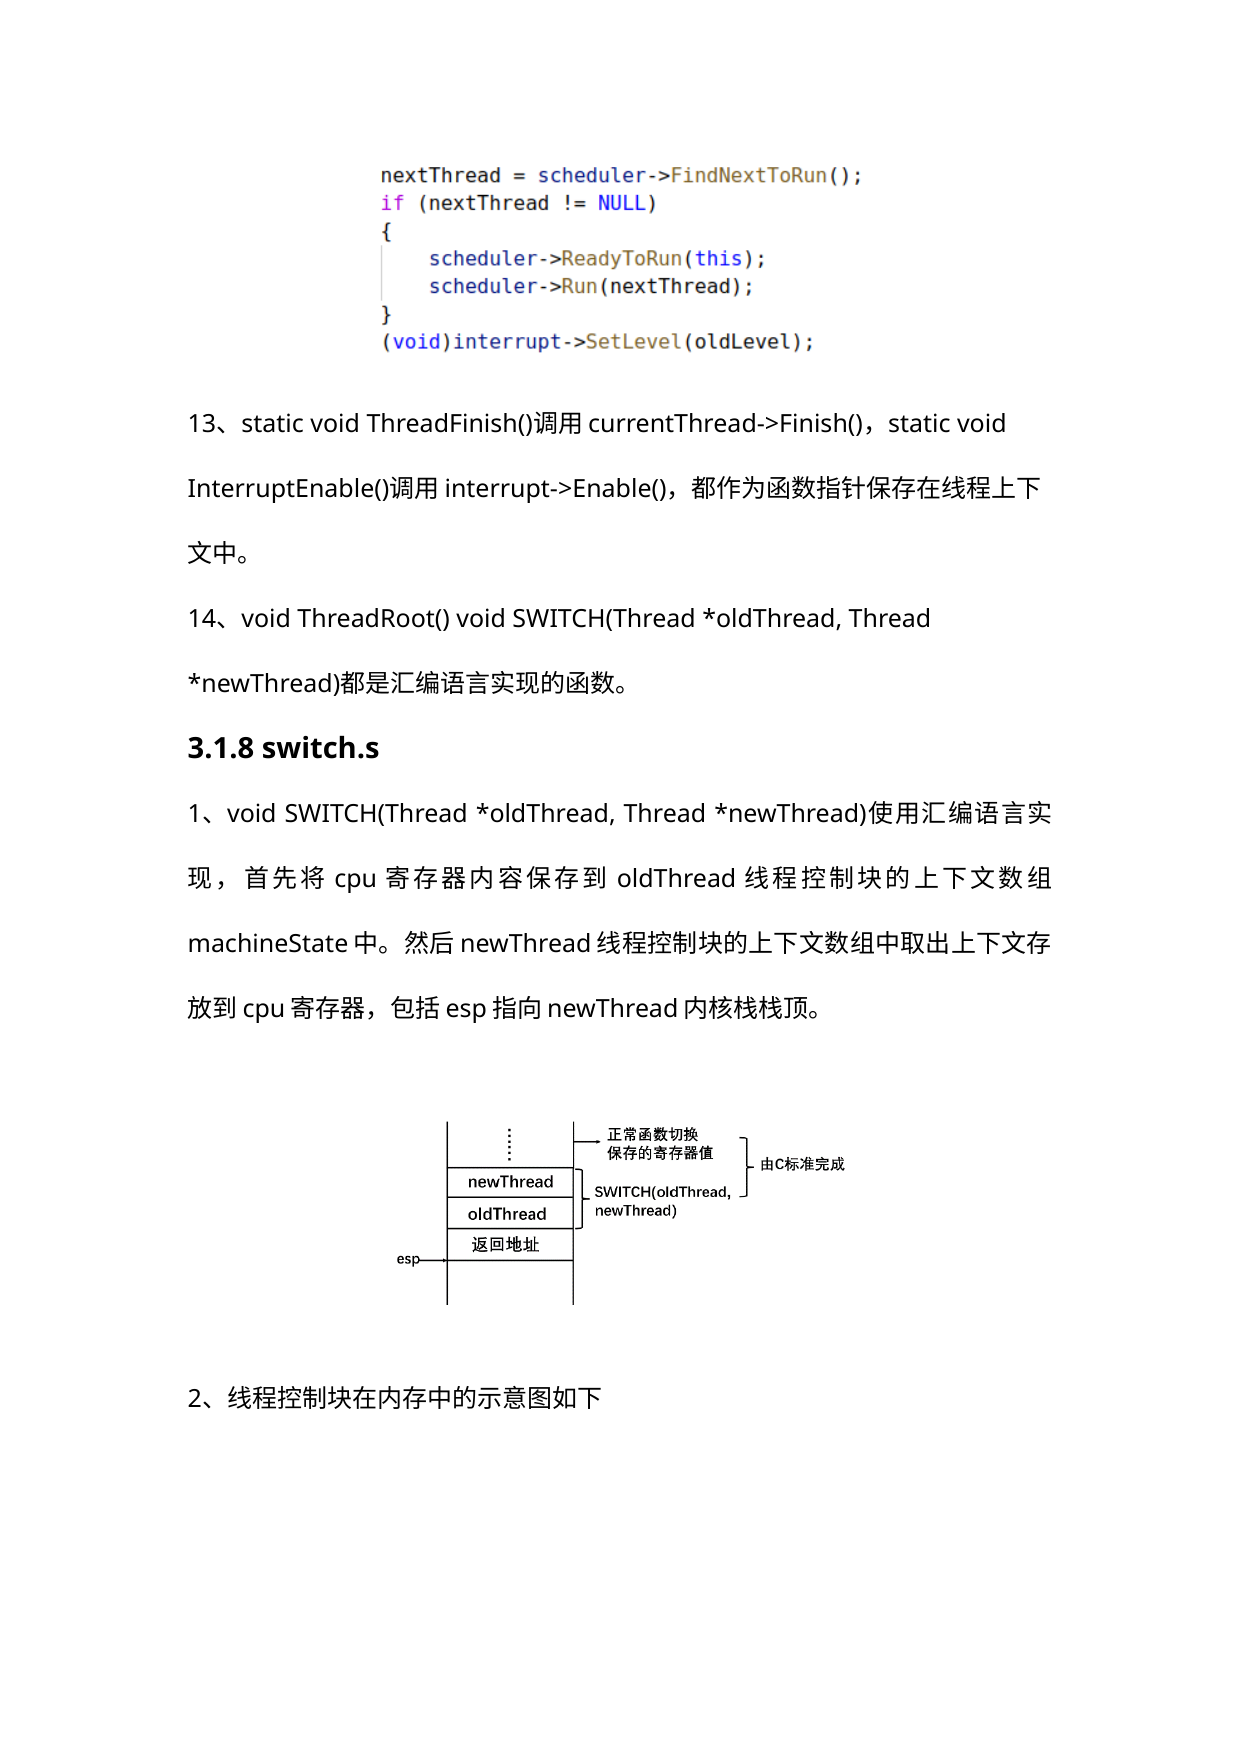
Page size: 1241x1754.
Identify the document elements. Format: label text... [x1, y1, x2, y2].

picture [395, 1104, 846, 1305]
text 3.1.8 switch.s [187, 714, 1053, 779]
list void ThreadRoot() void SWITCH(Thread *oldThread, Thread *newThread)都是汇编语言实现的函数。 [187, 584, 1053, 714]
list 线程控制块在内存中的示意图如下 [187, 1364, 1053, 1429]
picture [372, 162, 869, 360]
list void SWITCH(Thread *oldThread, Thread *newThread)使用汇编语言实现，首先将cpu寄存器内容保存到oldThread线程控制块的上下文数组machineState中。然后newThread线程控制块的上下文数组中取出上下文存放到cpu寄存器，包括esp指向newThread内核栈栈顶。 [187, 779, 1053, 1039]
list static void ThreadFinish()调用currentThread->Finish()，static void InterruptEnable()调用interrupt->Enable()，都作为函数指针保存在线程上下文中。 [187, 389, 1053, 584]
